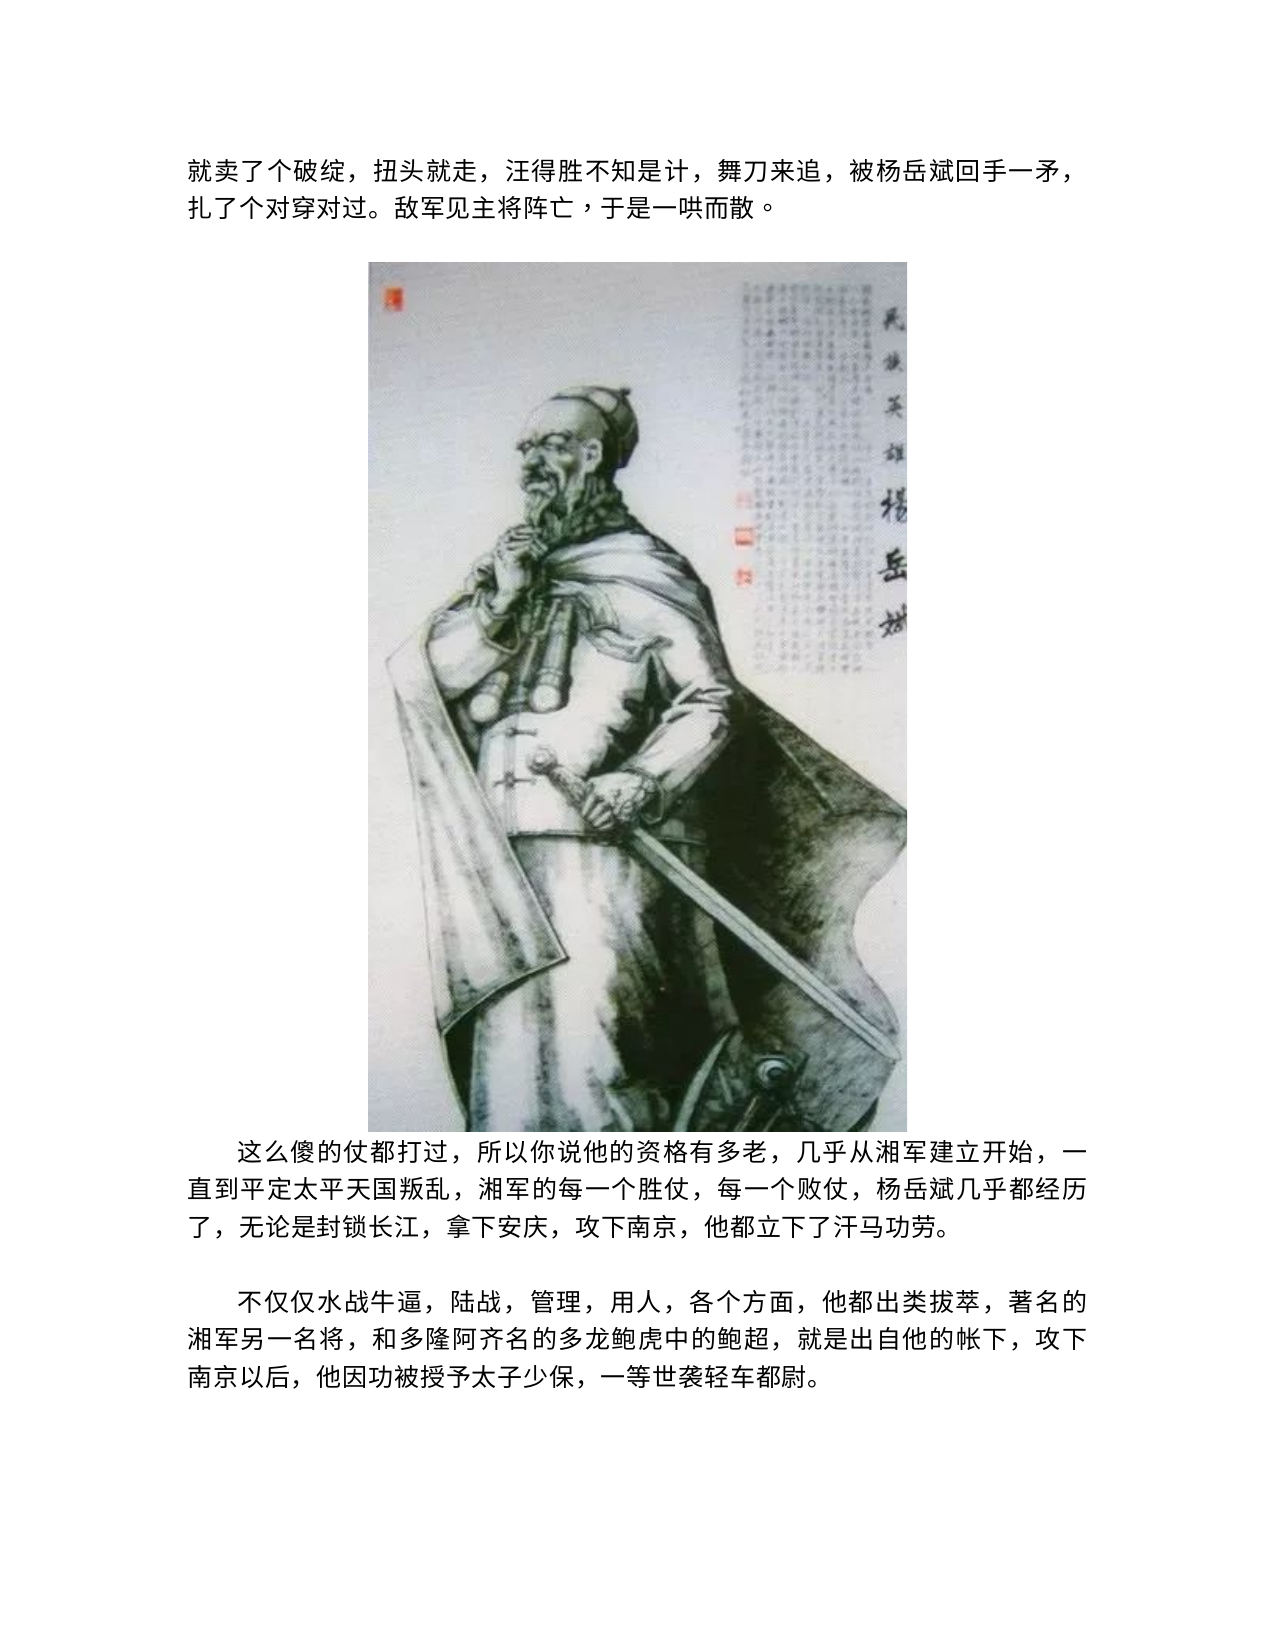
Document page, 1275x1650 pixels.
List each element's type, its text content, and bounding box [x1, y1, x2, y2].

text 这么傻的仗都打过，所以你说他的资格有多老，几乎从湘军建立开始，一直到平定太平天国叛乱，湘军的每一个胜仗，每一个败仗，杨岳斌几乎都经历了，无论是封锁长江，拿下安庆，攻下南京，他都立下了汗马功劳。 [187, 1131, 1087, 1244]
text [187, 150, 1087, 225]
picture [368, 262, 908, 1132]
text 不仅仅水战牛逼，陆战，管理，用人，各个方面，他都出类拔萃，著名的湘军另一名将，和多隆阿齐名的多龙鲍虎中的鲍超，就是出自他的帐下，攻下南京以后，他因功被授予太子少保，一等世袭轻车都尉。 [187, 1281, 1087, 1394]
